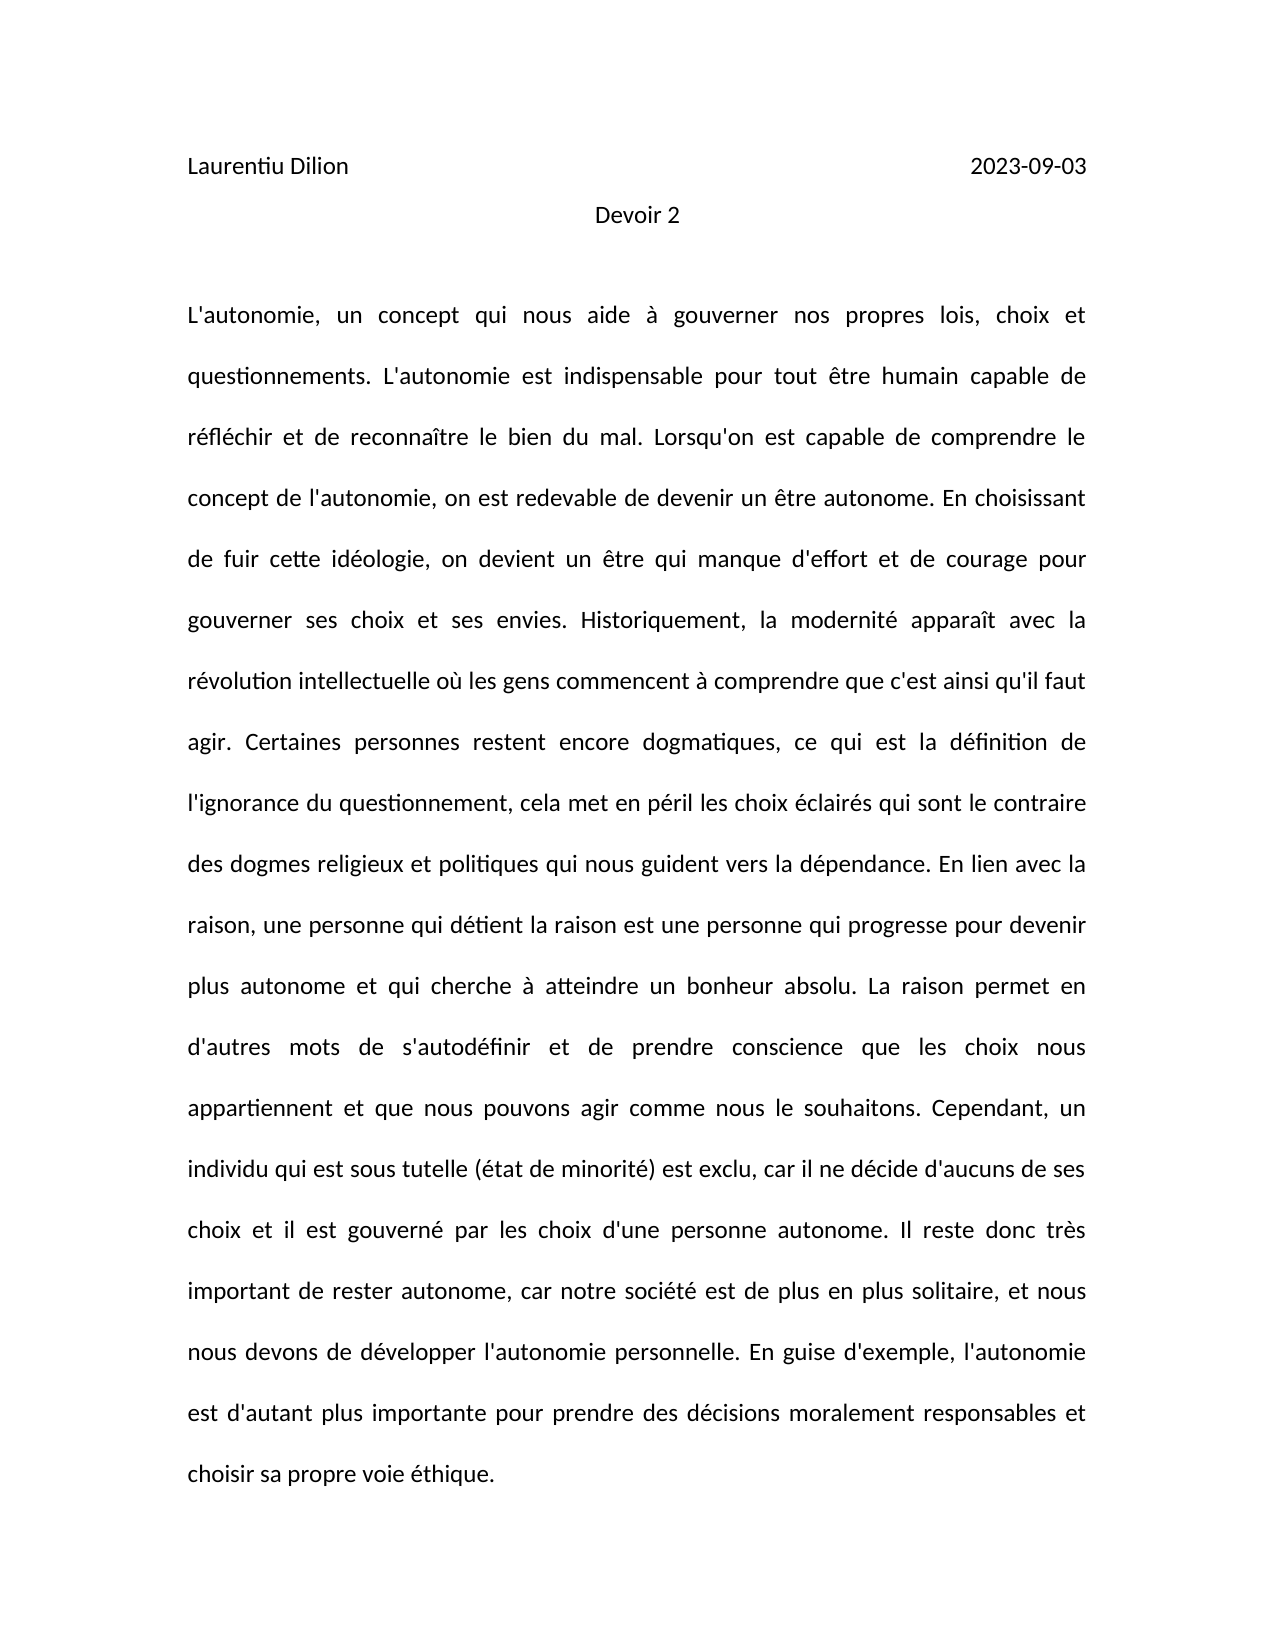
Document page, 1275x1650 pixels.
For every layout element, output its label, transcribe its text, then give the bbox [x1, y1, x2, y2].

text Laurentiu Dilion 2023-09-03 [187, 150, 1087, 181]
text Devoir 2 [187, 199, 1087, 230]
text L'autonomie, un concept qui nous aide à gouverner nos propres lois, choix et questionnements. L'autonomie est indispensable pour tout être humain capable de réfléchir et de reconnaître le bien du mal. Lorsqu'on est capable de comprendre le concept de l'autonomie, on est redevable de devenir un être autonome. En choisissant de fuir cette idéologie, on devient un être qui manque d'effort et de courage pour gouverner ses choix et ses envies. Historiquement, la modernité apparaît avec la révolution intellectuelle où les gens commencent à comprendre que c'est ainsi qu'il faut agir. Certaines personnes restent encore dogmatiques, ce qui est la définition de l'ignorance du questionnement, cela met en péril les choix éclairés qui sont le contraire des dogmes religieux et politiques qui nous guident vers la dépendance. En lien avec la raison, une personne qui détient la raison est une personne qui progresse pour devenir plus autonome et qui cherche à atteindre un bonheur absolu. La raison permet en d'autres mots de s'autodéfinir et de prendre conscience que les choix nous appartiennent et que nous pouvons agir comme nous le souhaitons. Cependant, un individu qui est sous tutelle (état de minorité) est exclu, car il ne décide d'aucuns de ses choix et il est gouverné par les choix d'une personne autonome. Il reste donc très important de rester autonome, car notre société est de plus en plus solitaire, et nous nous devons de développer l'autonomie personnelle. En guise d'exemple, l'autonomie est d'autant plus importante pour prendre des décisions moralement responsables et choisir sa propre voie éthique. [187, 299, 1087, 1489]
